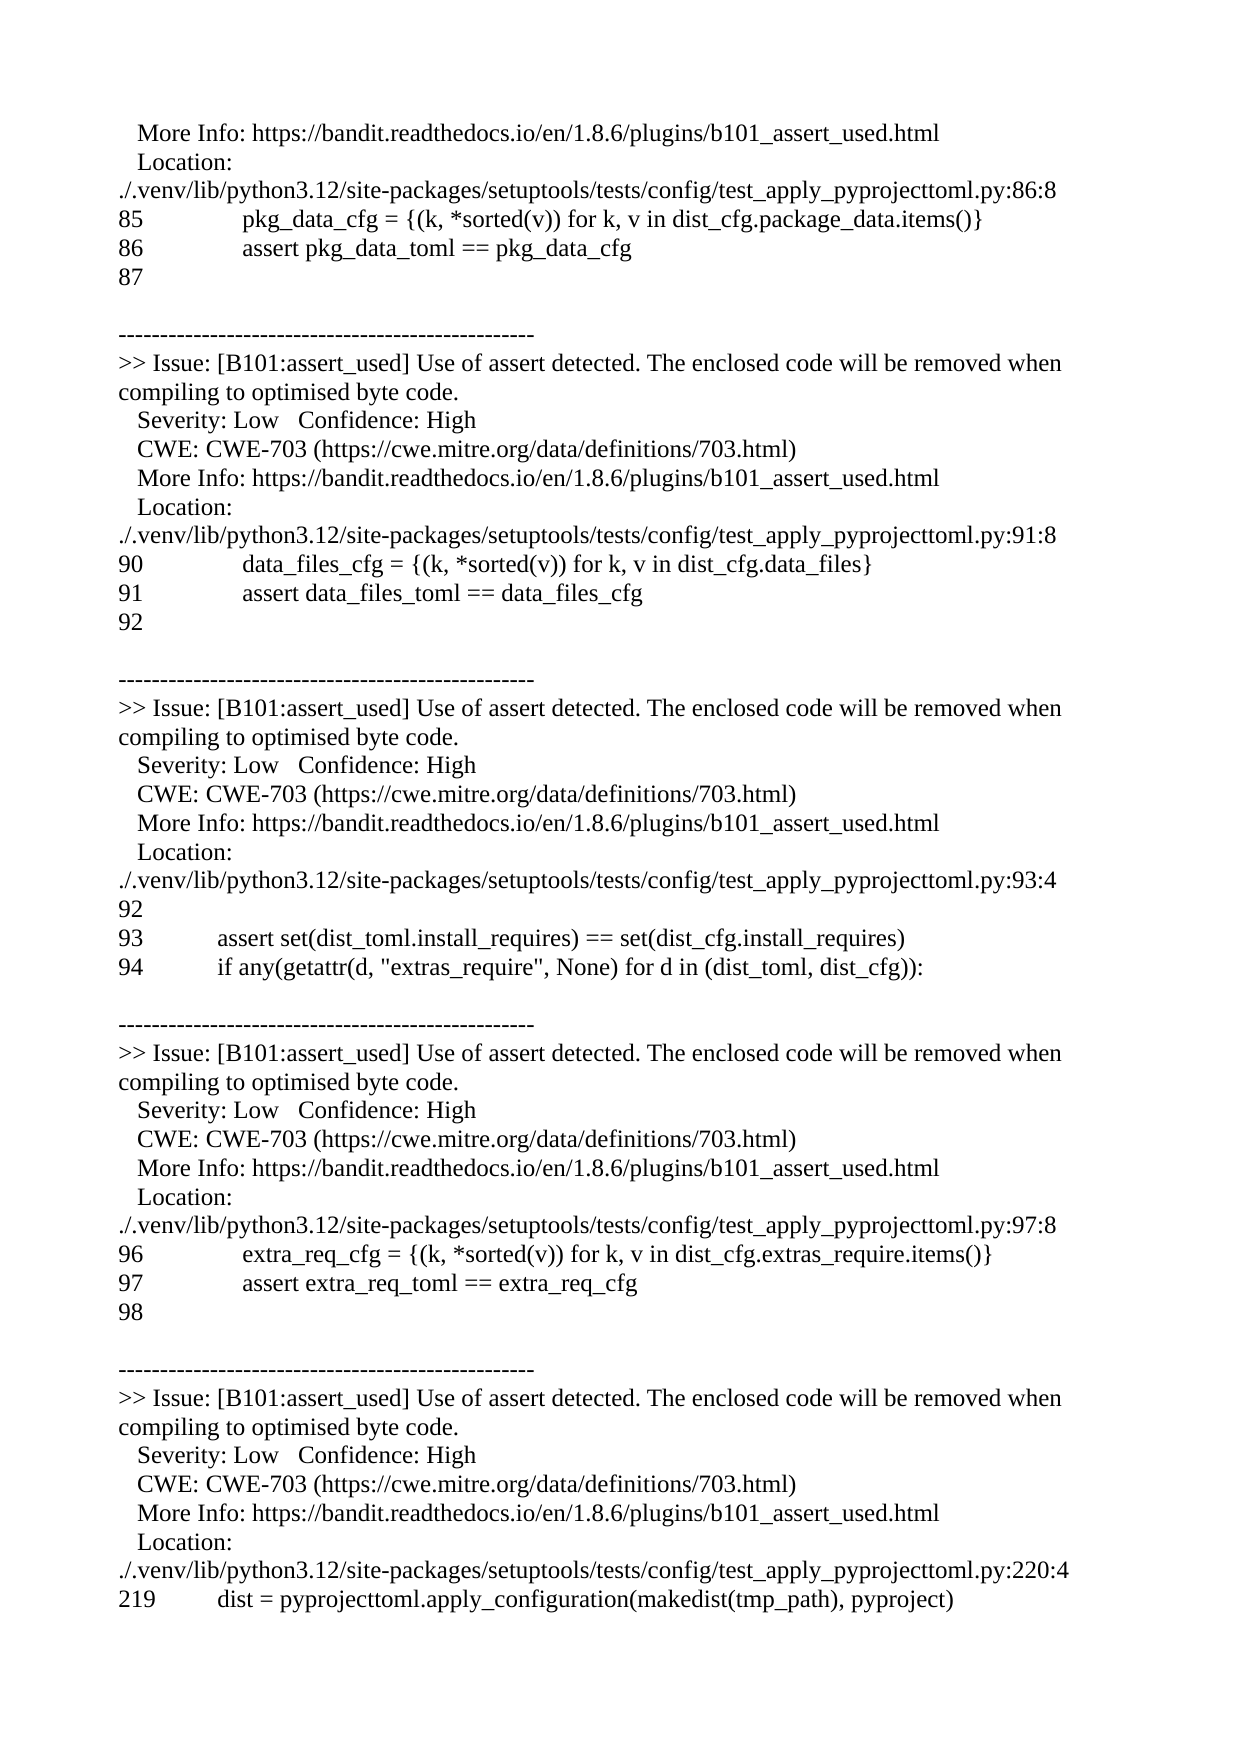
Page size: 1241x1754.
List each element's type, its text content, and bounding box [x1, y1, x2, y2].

text 96 extra_req_cfg = {(k, *sorted(v)) for k, v in dist_cfg.extras_require.items()} [118, 1239, 1122, 1268]
text Location: ./.venv/lib/python3.12/site-packages/setuptools/tests/config/test_apply_pyprojecttoml.py:86:8 [118, 147, 1122, 204]
text >> Issue: [B101:assert_used] Use of assert detected. The enclosed code will be removed when compiling to optimised byte code. [118, 1038, 1122, 1096]
text -------------------------------------------------- [118, 1009, 1122, 1038]
text Location: ./.venv/lib/python3.12/site-packages/setuptools/tests/config/test_apply_pyprojecttoml.py:97:8 [118, 1182, 1122, 1239]
text More Info: https://bandit.readthedocs.io/en/1.8.6/plugins/b101_assert_used.html [118, 808, 1122, 837]
text Severity: Low Confidence: High [118, 406, 1122, 434]
text CWE: CWE-703 (https://cwe.mitre.org/data/definitions/703.html) [118, 1124, 1122, 1153]
text 219 dist = pyprojecttoml.apply_configuration(makedist(tmp_path), pyproject) [118, 1584, 1122, 1613]
text 92 [118, 607, 1122, 636]
text 91 assert data_files_toml == data_files_cfg [118, 578, 1122, 607]
text Location: ./.venv/lib/python3.12/site-packages/setuptools/tests/config/test_apply_pyprojecttoml.py:93:4 [118, 837, 1122, 894]
text 85 pkg_data_cfg = {(k, *sorted(v)) for k, v in dist_cfg.package_data.items()} [118, 204, 1122, 233]
text -------------------------------------------------- [118, 319, 1122, 348]
text >> Issue: [B101:assert_used] Use of assert detected. The enclosed code will be removed when compiling to optimised byte code. [118, 693, 1122, 751]
text 94 if any(getattr(d, "extras_require", None) for d in (dist_toml, dist_cfg)): [118, 952, 1122, 981]
text 92 [118, 894, 1122, 923]
text Severity: Low Confidence: High [118, 1441, 1122, 1469]
text -------------------------------------------------- [118, 1354, 1122, 1383]
text Severity: Low Confidence: High [118, 751, 1122, 779]
text 87 [118, 262, 1122, 291]
text >> Issue: [B101:assert_used] Use of assert detected. The enclosed code will be removed when compiling to optimised byte code. [118, 1383, 1122, 1441]
text 90 data_files_cfg = {(k, *sorted(v)) for k, v in dist_cfg.data_files} [118, 549, 1122, 578]
text More Info: https://bandit.readthedocs.io/en/1.8.6/plugins/b101_assert_used.html [118, 118, 1122, 147]
text >> Issue: [B101:assert_used] Use of assert detected. The enclosed code will be removed when compiling to optimised byte code. [118, 348, 1122, 406]
text Location: ./.venv/lib/python3.12/site-packages/setuptools/tests/config/test_apply_pyprojecttoml.py:91:8 [118, 492, 1122, 549]
text More Info: https://bandit.readthedocs.io/en/1.8.6/plugins/b101_assert_used.html [118, 463, 1122, 492]
text More Info: https://bandit.readthedocs.io/en/1.8.6/plugins/b101_assert_used.html [118, 1498, 1122, 1527]
text Severity: Low Confidence: High [118, 1096, 1122, 1124]
text CWE: CWE-703 (https://cwe.mitre.org/data/definitions/703.html) [118, 779, 1122, 808]
text 86 assert pkg_data_toml == pkg_data_cfg [118, 233, 1122, 262]
text Location: ./.venv/lib/python3.12/site-packages/setuptools/tests/config/test_apply_pyprojecttoml.py:220:4 [118, 1527, 1122, 1584]
text -------------------------------------------------- [118, 664, 1122, 693]
text 98 [118, 1297, 1122, 1326]
text 97 assert extra_req_toml == extra_req_cfg [118, 1268, 1122, 1297]
text More Info: https://bandit.readthedocs.io/en/1.8.6/plugins/b101_assert_used.html [118, 1153, 1122, 1182]
text CWE: CWE-703 (https://cwe.mitre.org/data/definitions/703.html) [118, 1469, 1122, 1498]
text CWE: CWE-703 (https://cwe.mitre.org/data/definitions/703.html) [118, 434, 1122, 463]
text 93 assert set(dist_toml.install_requires) == set(dist_cfg.install_requires) [118, 923, 1122, 952]
